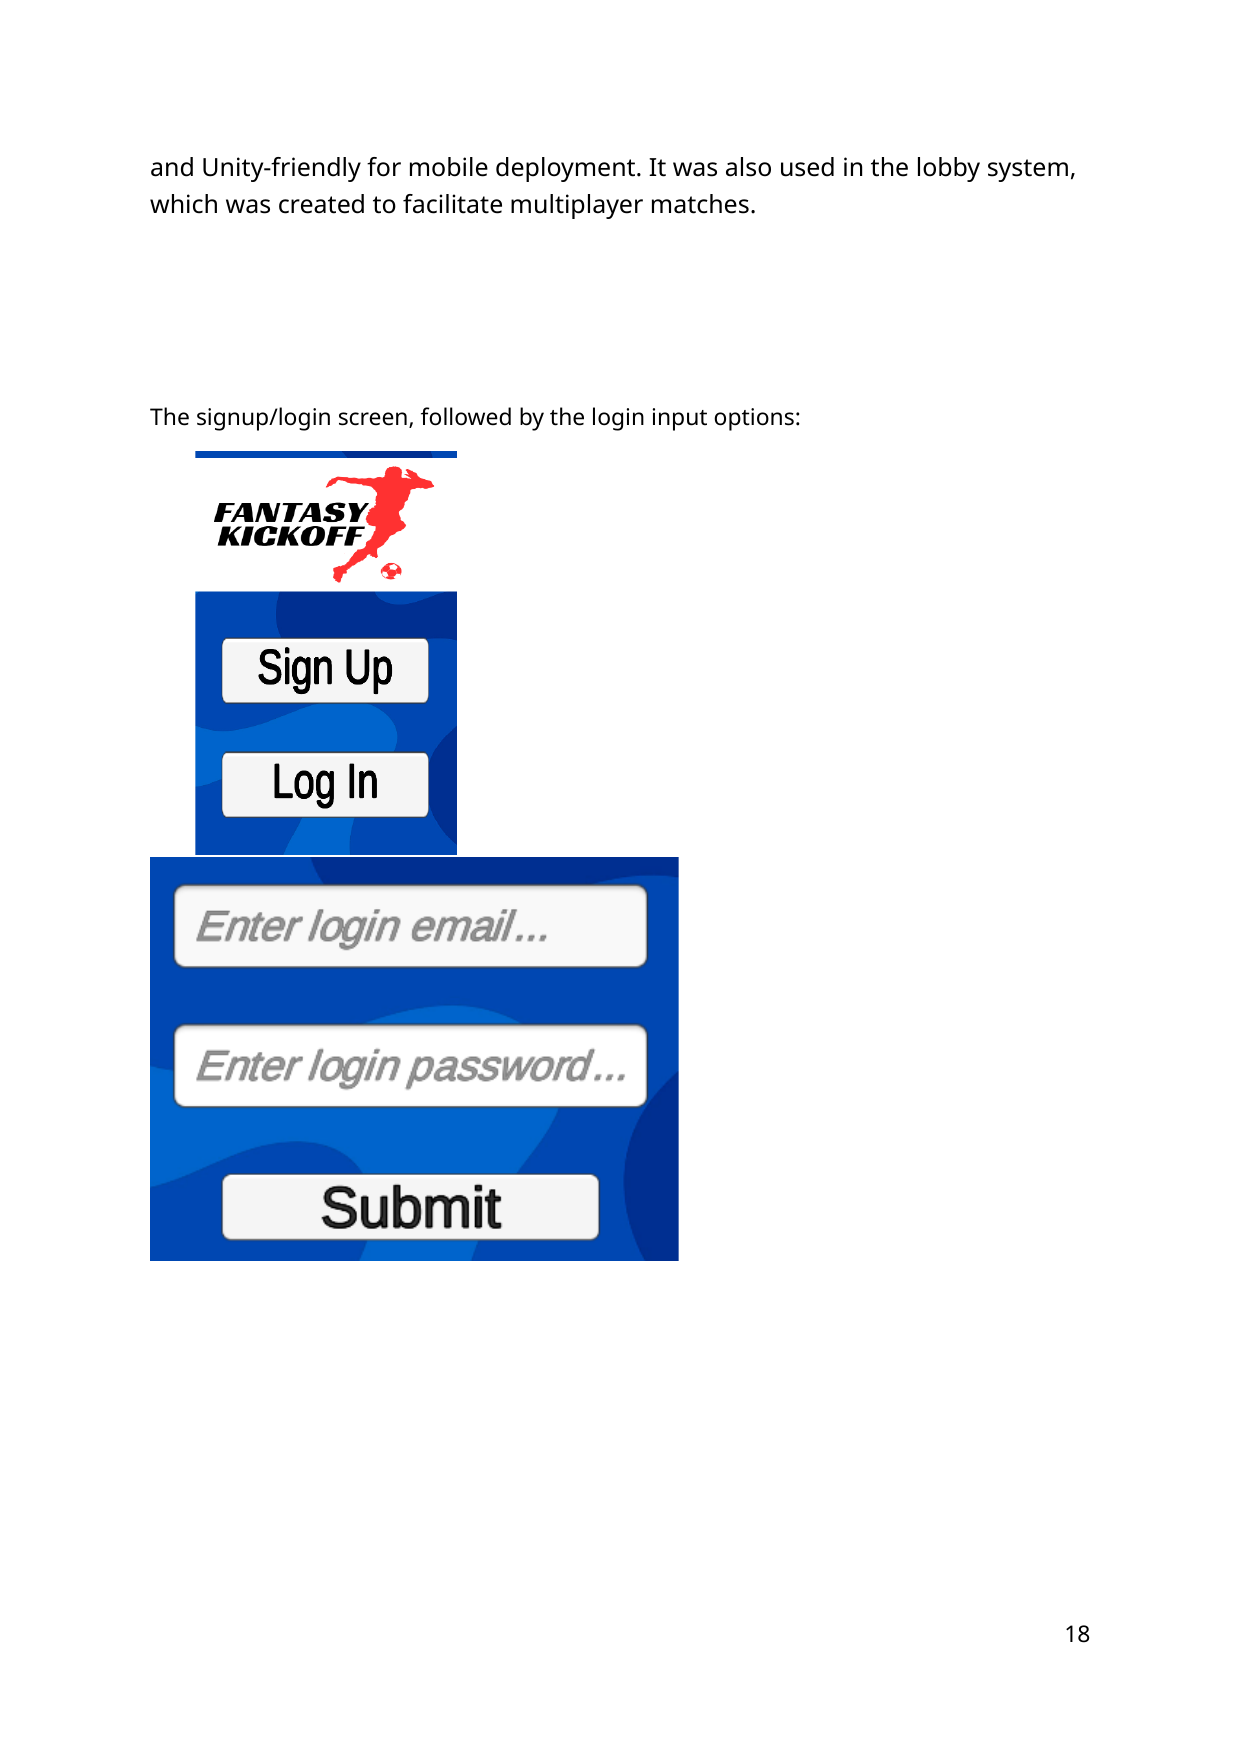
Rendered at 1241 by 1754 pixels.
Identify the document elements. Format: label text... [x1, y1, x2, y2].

picture [150, 857, 679, 1261]
picture [195, 451, 457, 855]
text The signup/login screen, followed by the login input options: [150, 401, 1090, 432]
